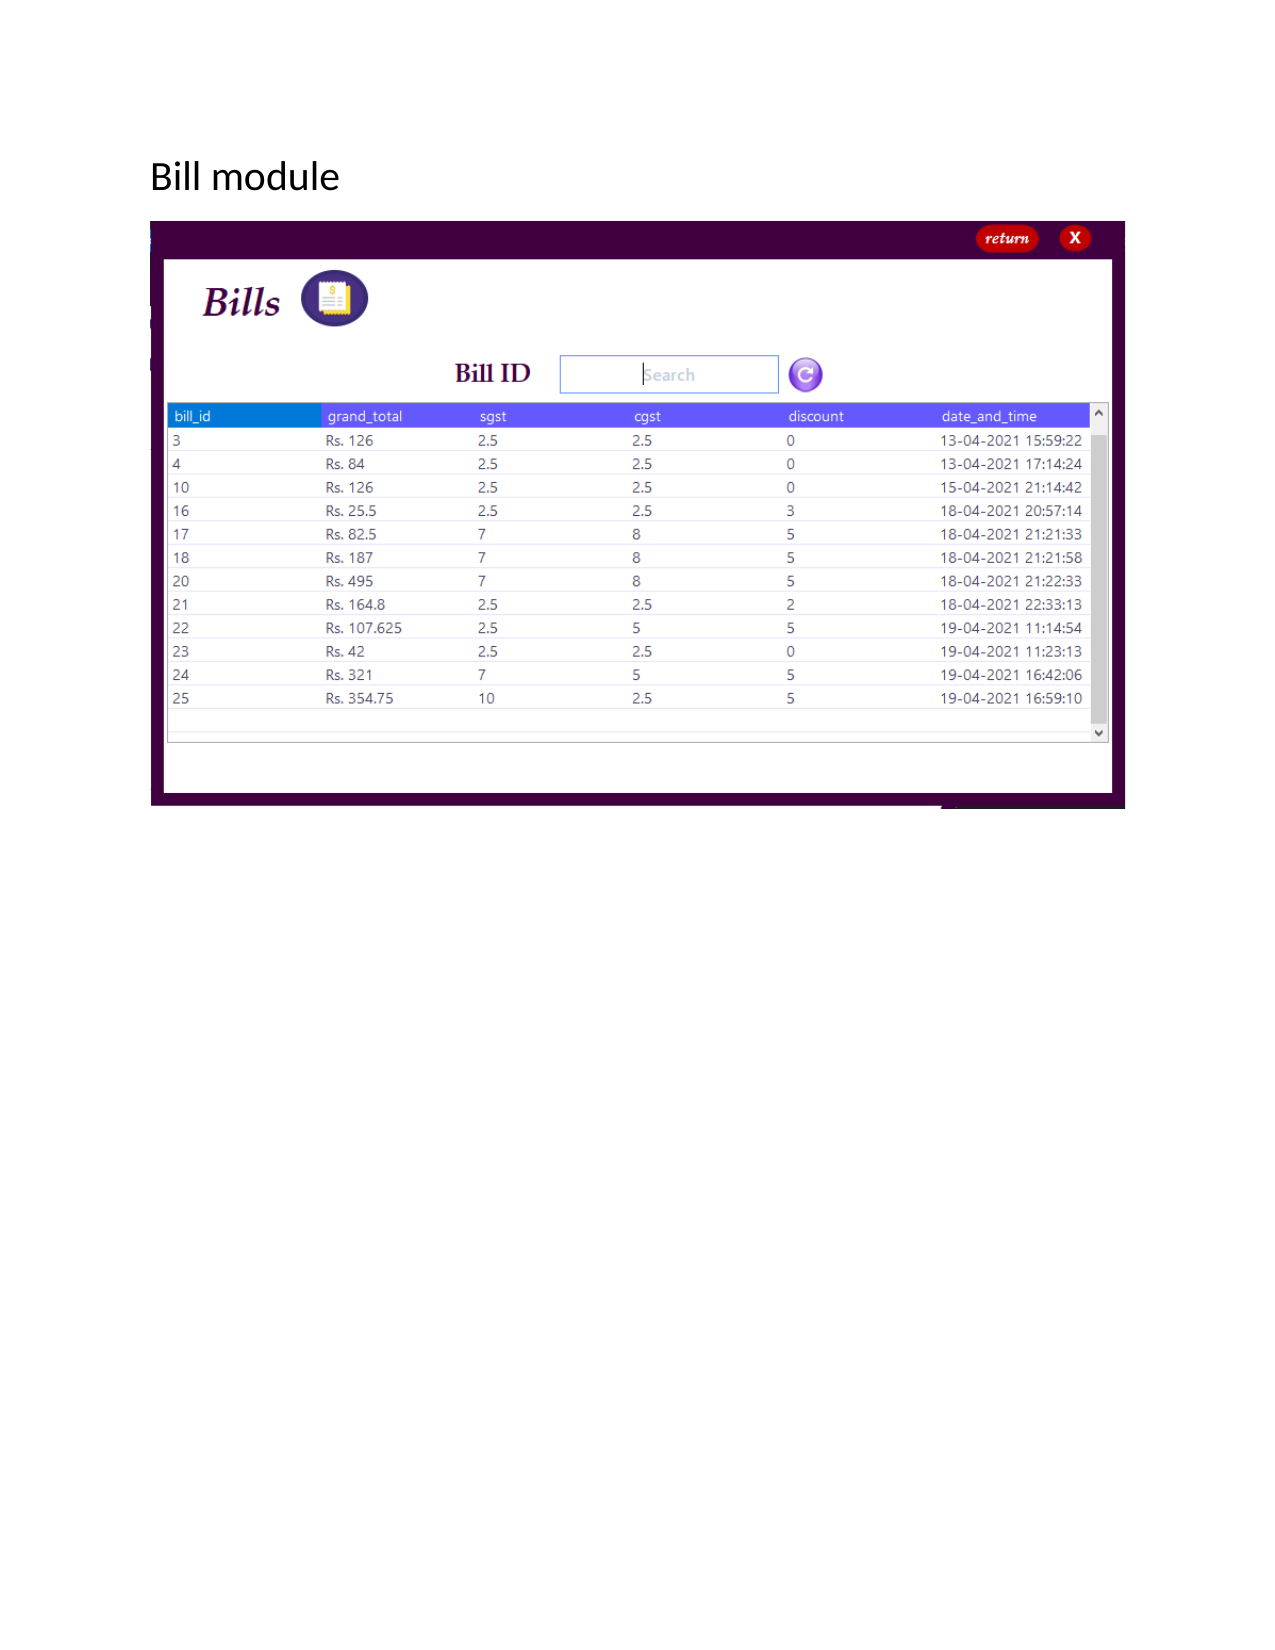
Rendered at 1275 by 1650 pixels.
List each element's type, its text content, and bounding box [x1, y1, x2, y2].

picture [150, 221, 1125, 809]
text Bill module [150, 150, 1125, 201]
